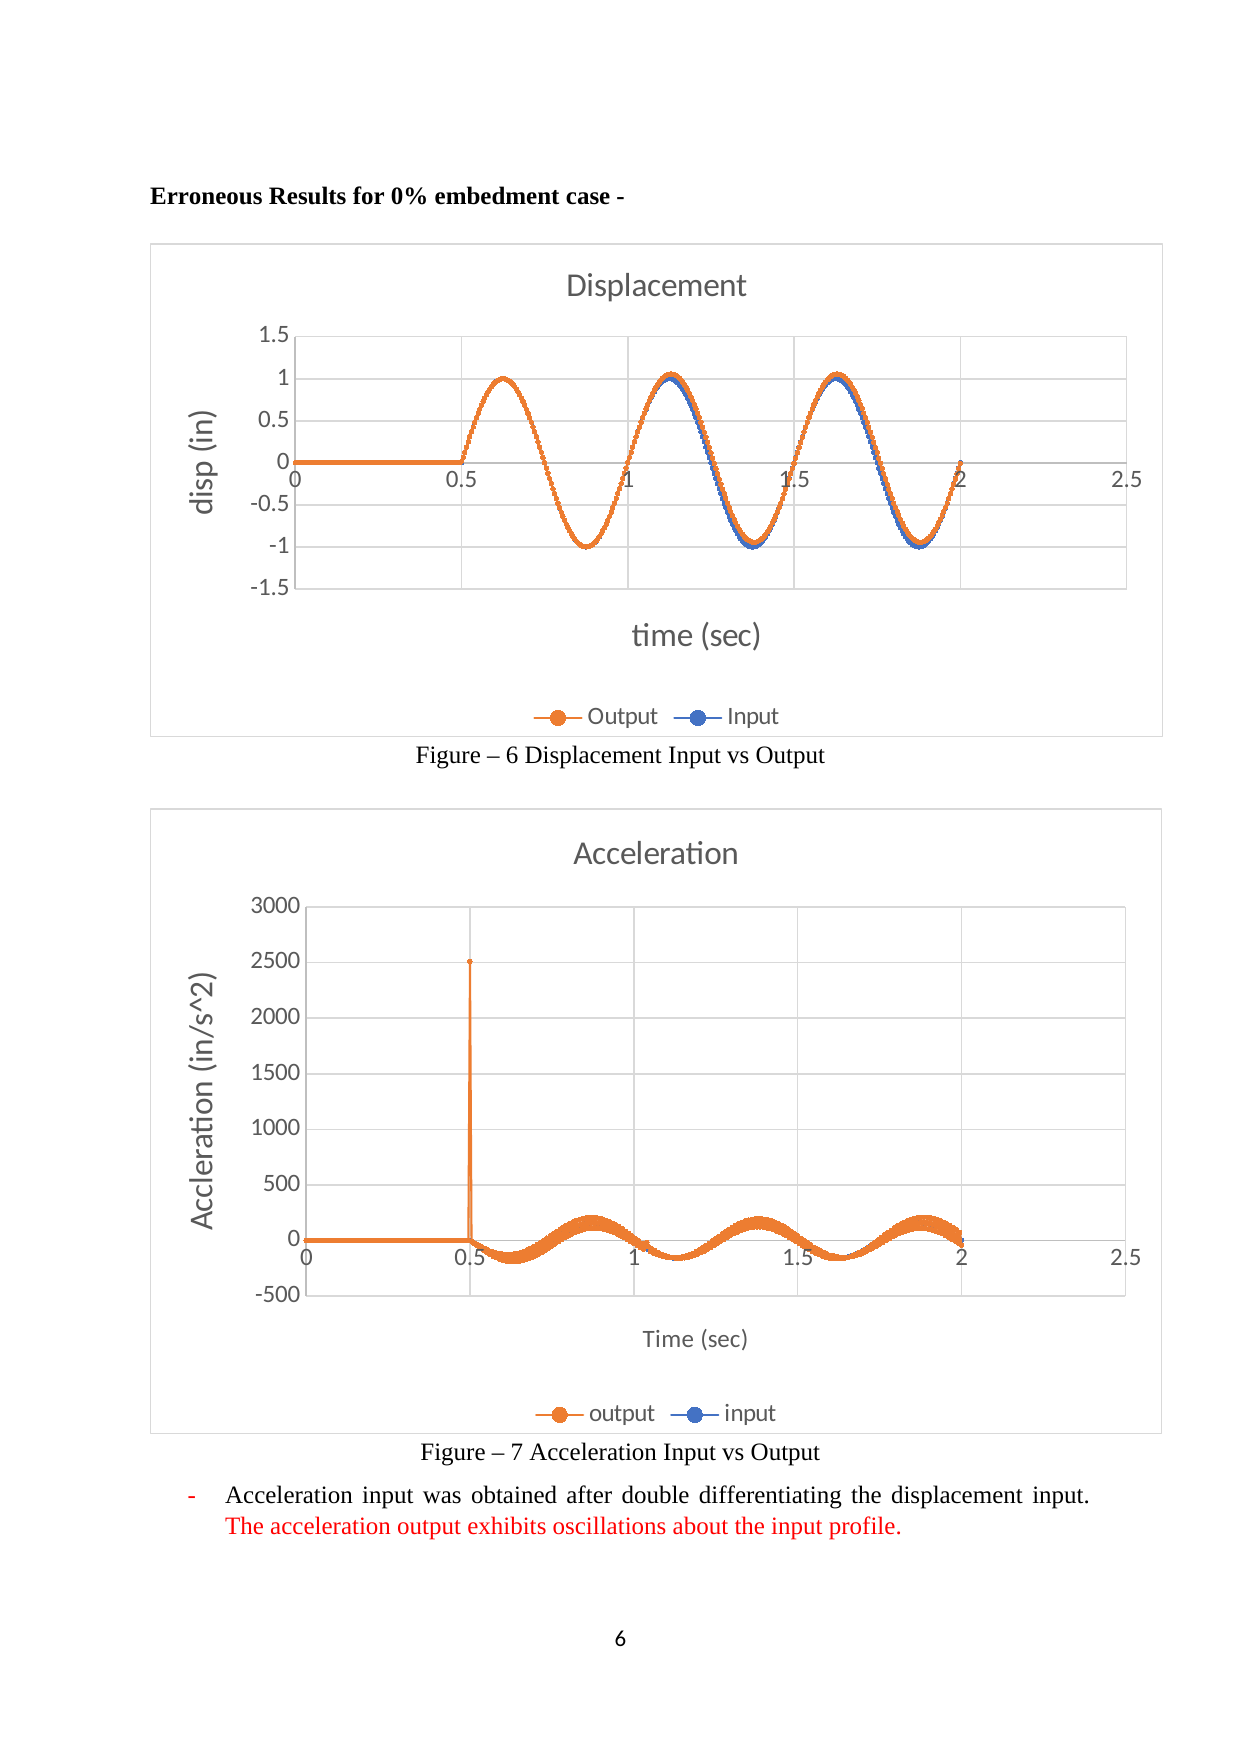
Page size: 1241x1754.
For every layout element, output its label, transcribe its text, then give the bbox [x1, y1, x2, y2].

text Figure – 7 Acceleration Input vs Output [150, 1437, 1090, 1465]
text Figure – 6 Displacement Input vs Output [150, 740, 1090, 768]
list Acceleration input was obtained after double differentiating the displacement input. The acceleration output exhibits oscillations about the input profile. [187, 1480, 1090, 1540]
text Erroneous Results for 0% embedment case - [150, 181, 1090, 210]
